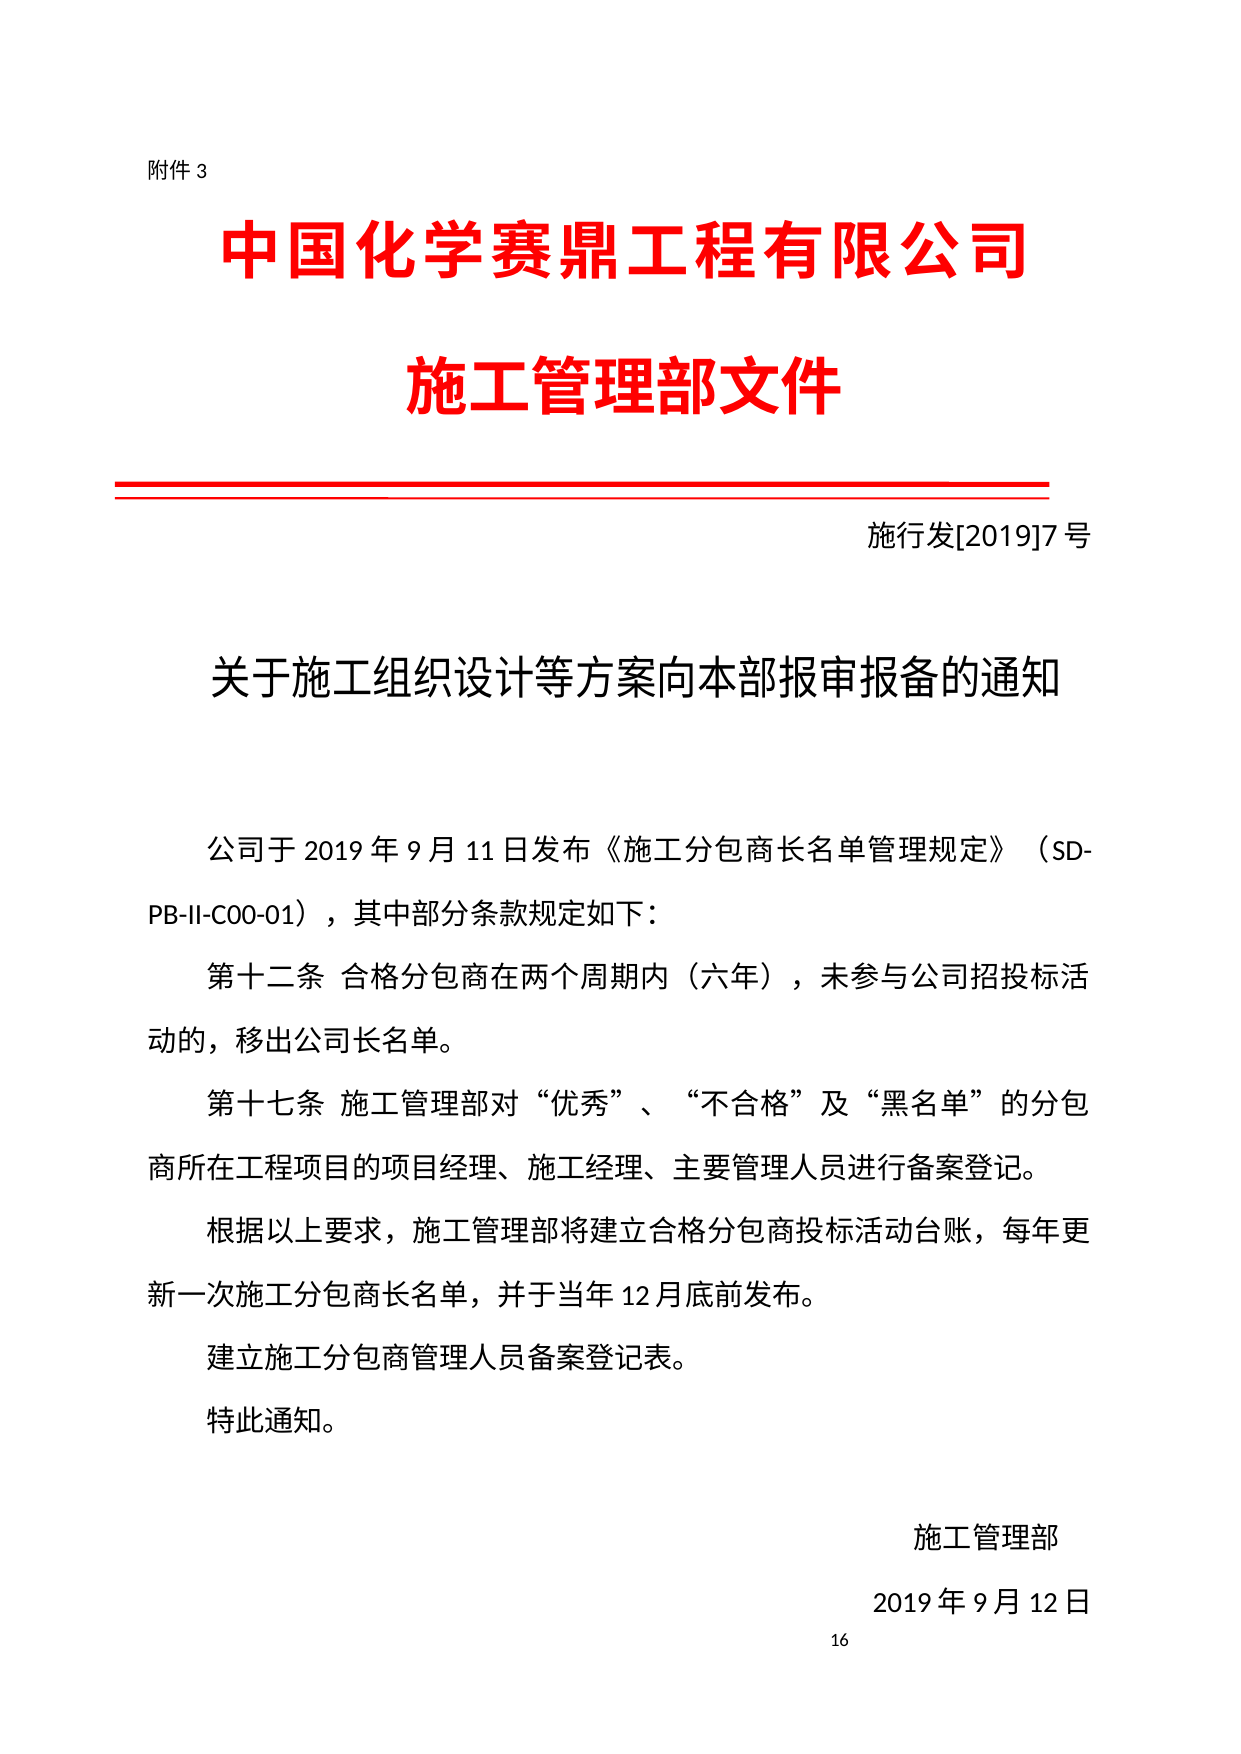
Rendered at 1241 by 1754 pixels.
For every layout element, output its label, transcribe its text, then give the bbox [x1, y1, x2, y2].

text 建立施工分包商管理人员备案登记表。 [148, 1334, 1092, 1377]
text 中国化学赛鼎工程有限公司 [148, 201, 1100, 291]
text 根据以上要求，施工管理部将建立合格分包商投标活动台账，每年更新一次施工分包商长名单，并于当年12月底前发布。 [148, 1208, 1092, 1313]
text 附件3 [148, 153, 1092, 185]
text 第十二条 合格分包商在两个周期内（六年），未参与公司招投标活动的，移出公司长名单。 [148, 954, 1092, 1059]
text 特此通知。 [148, 1398, 1092, 1440]
text 第十七条 施工管理部对“优秀”、“不合格”及“黑名单”的分包商所在工程项目的项目经理、施工经理、主要管理人员进行备案登记。 [148, 1081, 1092, 1186]
text 公司于2019年9月11日发布《施工分包商长名单管理规定》（SD-PB-II-C00-01），其中部分条款规定如下： [148, 827, 1092, 933]
text 施行发[2019]7号 [148, 512, 1092, 554]
text 施工管理部 [148, 1515, 1059, 1557]
text 施工管理部文件 [148, 337, 1100, 427]
title 关于施工组织设计等方案向本部报审报备的通知 [148, 635, 1092, 714]
text 2019年9月12日 [148, 1578, 1092, 1621]
